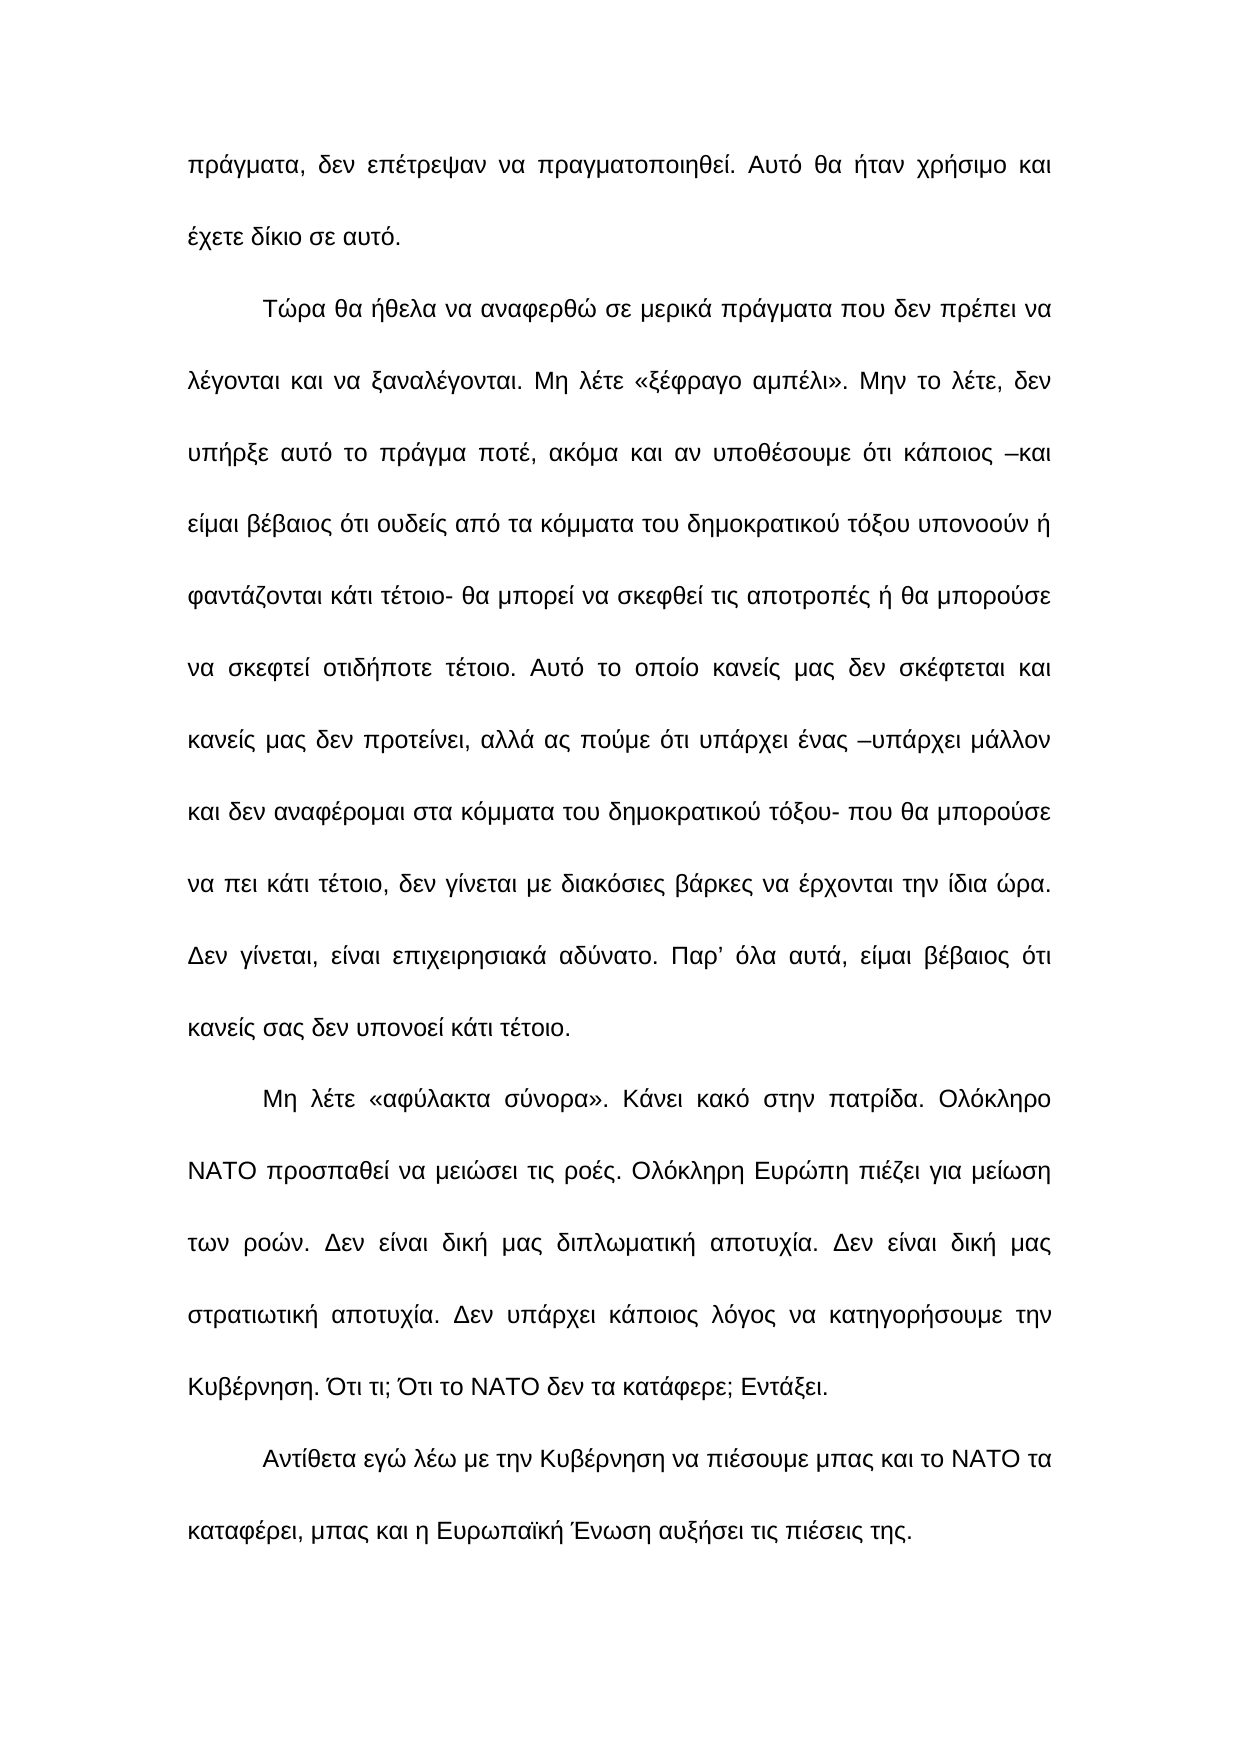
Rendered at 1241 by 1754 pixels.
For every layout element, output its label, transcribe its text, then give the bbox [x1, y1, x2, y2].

text Αντίθετα εγώ λέω με την Κυβέρνηση να πιέσουμε μπας και το ΝΑΤΟ τα καταφέρει, μπας και η Ευρωπαϊκή Ένωση αυξήσει τις πιέσεις της. [187, 1444, 1053, 1544]
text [187, 150, 1053, 251]
text Τώρα θα ήθελα να αναφερθώ σε μερικά πράγματα που δεν πρέπει να λέγονται και να ξαναλέγονται. Μη λέτε «ξέφραγο αμπέλι». Μην το λέτε, δεν υπήρξε αυτό το πράγμα ποτέ, ακόμα και αν υποθέσουμε ότι κάποιος –και είμαι βέβαιος ότι ουδείς από τα κόμματα του δημοκρατικού τόξου υπονοούν ή φαντάζονται κάτι τέτοιο- θα μπορεί να σκεφθεί τις αποτροπές ή θα μπορούσε να σκεφτεί οτιδήποτε τέτοιο. Αυτό το οποίο κανείς μας δεν σκέφτεται και κανείς μας δεν προτείνει, αλλά ας πούμε ότι υπάρχει ένας –υπάρχει μάλλον και δεν αναφέρομαι στα κόμματα του δημοκρατικού τόξου- που θα μπορούσε να πει κάτι τέτοιο, δεν γίνεται με διακόσιες βάρκες να έρχονται την ίδια ώρα. Δεν γίνεται, είναι επιχειρησιακά αδύνατο. Παρ’ όλα αυτά, είμαι βέβαιος ότι κανείς σας δεν υπονοεί κάτι τέτοιο. [187, 294, 1053, 1041]
text Μη λέτε «αφύλακτα σύνορα». Κάνει κακό στην πατρίδα. Ολόκληρο ΝΑΤΟ προσπαθεί να μειώσει τις ροές. Ολόκληρη Ευρώπη πιέζει για μείωση των ροών. Δεν είναι δική μας διπλωματική αποτυχία. Δεν είναι δική μας στρατιωτική αποτυχία. Δεν υπάρχει κάποιος λόγος να κατηγορήσουμε την Κυβέρνηση. Ότι τι; Ότι το ΝΑΤΟ δεν τα κατάφερε; Εντάξει. [187, 1084, 1053, 1401]
